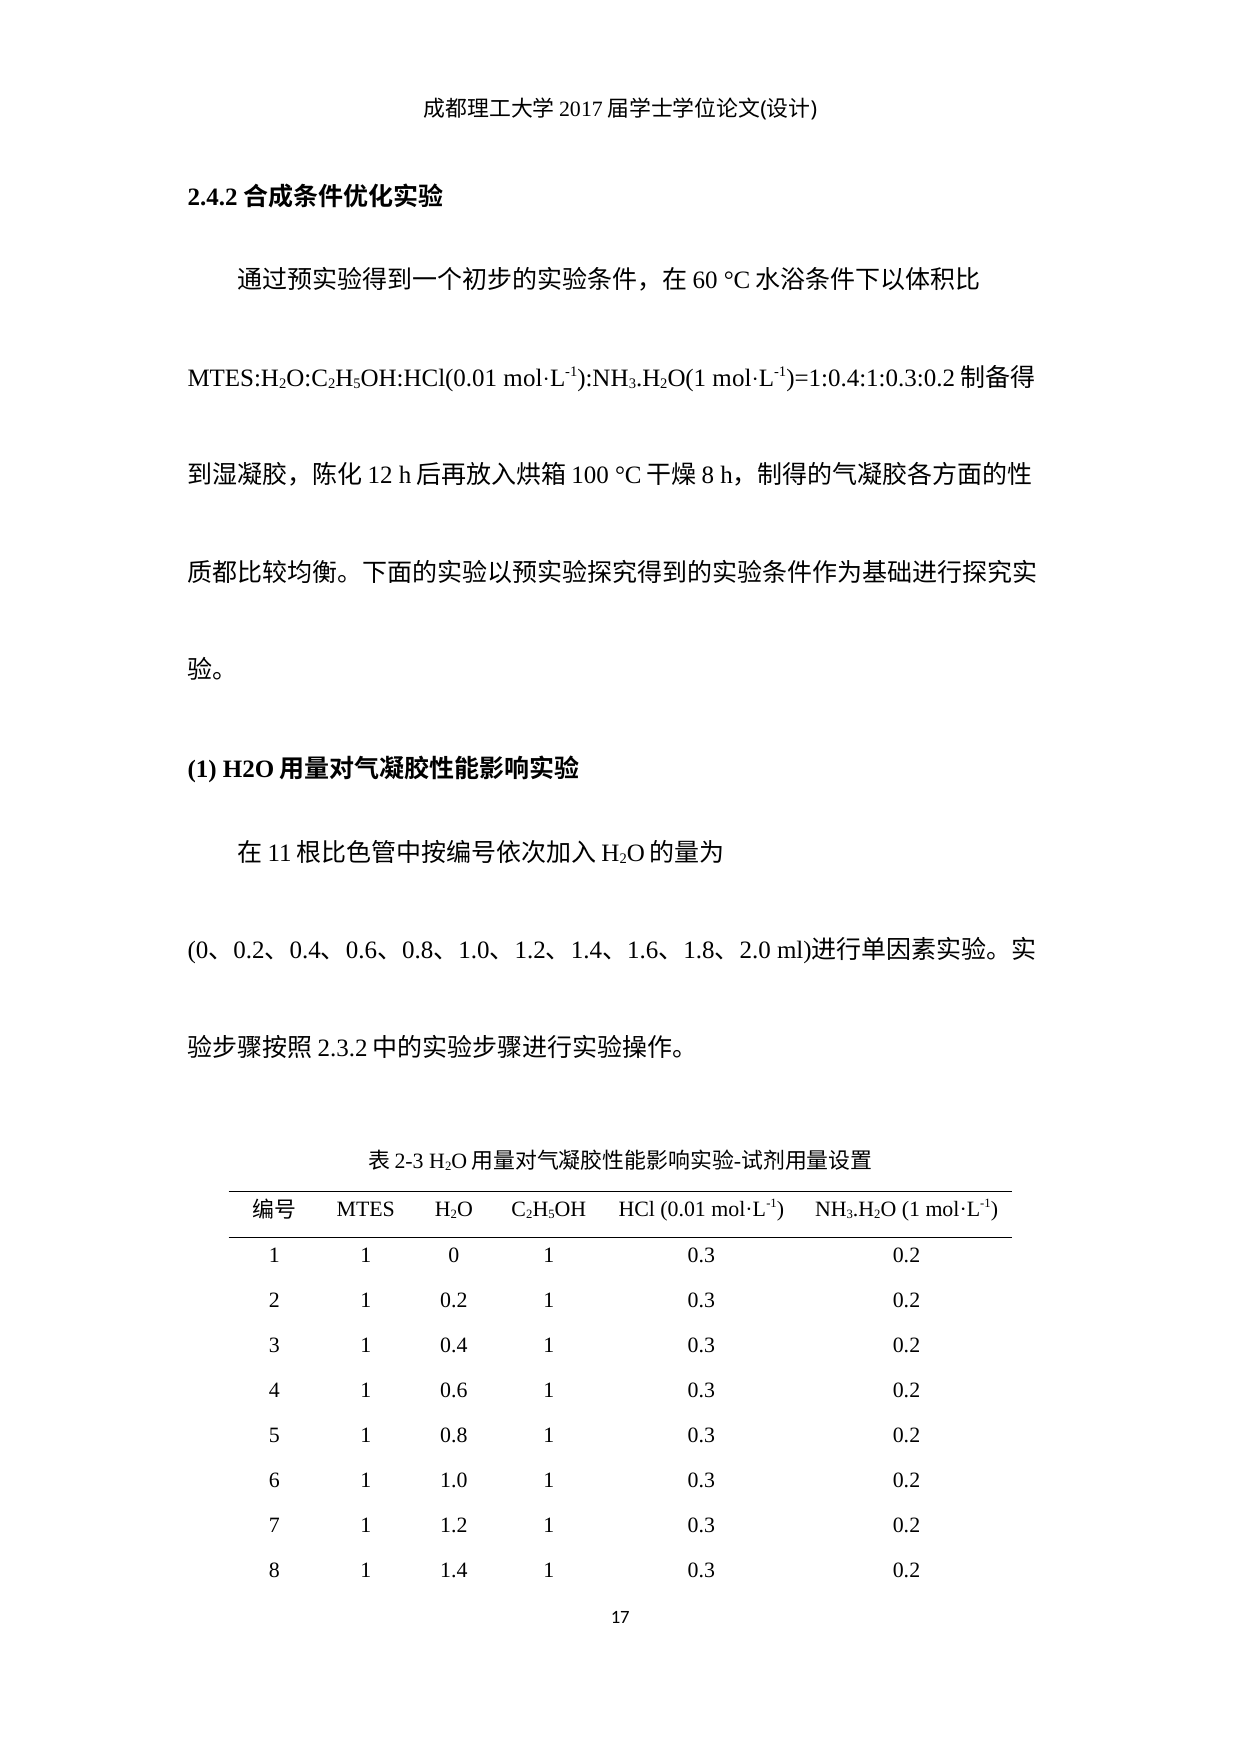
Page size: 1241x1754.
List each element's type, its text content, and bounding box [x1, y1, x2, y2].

table_cell 0.3 [601, 1373, 801, 1418]
table_cell 0.4 [411, 1328, 496, 1373]
table_cell 1 [320, 1328, 411, 1373]
table_cell 0.2 [801, 1418, 1012, 1463]
table_cell 1 [496, 1553, 601, 1586]
table_cell 1 [496, 1463, 601, 1508]
table_cell 0.3 [601, 1553, 801, 1586]
table_cell 0.8 [411, 1418, 496, 1463]
table_cell 0.3 [601, 1238, 801, 1283]
table_cell 1 [320, 1373, 411, 1418]
subtitle (1) H2O用量对气凝胶性能影响实验 [187, 734, 1053, 799]
table_cell 6 [229, 1463, 320, 1508]
table_cell 1 [320, 1238, 411, 1283]
table_cell 1 [320, 1463, 411, 1508]
table_cell 8 [229, 1553, 320, 1586]
table_cell 7 [229, 1508, 320, 1553]
table_cell 5 [229, 1418, 320, 1463]
table_cell 0 [411, 1238, 496, 1283]
table_cell 1 [320, 1508, 411, 1553]
table_cell 0.2 [801, 1553, 1012, 1586]
table_cell 1 [320, 1553, 411, 1586]
table_cell 1 [496, 1373, 601, 1418]
text 在11根比色管中按编号依次加入H2O的量为(0、0.2、0.4、0.6、0.8、1.0、1.2、1.4、1.6、1.8、2.0 ml)进行单因素实验。实验步骤按照2.3.2中的实验步骤进行实验操作。 [187, 818, 1053, 1078]
table_cell 0.3 [601, 1508, 801, 1553]
table_cell 0.3 [601, 1463, 801, 1508]
table_cell 0.2 [801, 1328, 1012, 1373]
subtitle 2.4.2 合成条件优化实验 [187, 162, 1053, 227]
table_cell 1 [320, 1418, 411, 1463]
table_cell 1 [496, 1238, 601, 1283]
table_cell 0.6 [411, 1373, 496, 1418]
text 表2-3 H2O用量对气凝胶性能影响实验-试剂用量设置 [187, 1143, 1053, 1175]
table_cell 0.2 [411, 1283, 496, 1328]
table_cell 1 [496, 1328, 601, 1373]
table_header 编号 [229, 1192, 320, 1237]
table_cell 0.2 [801, 1508, 1012, 1553]
text 通过预实验得到一个初步的实验条件，在60 °C水浴条件下以体积比MTES:H2O:C2H5OH:HCl(0.01 mol·L-1):NH3.H2O(1 mol·L-1)=1:0.4:1:0.3:0.2制备得到湿凝胶，陈化12 h后再放入烘箱100 °C干燥8 h，制得的气凝胶各方面的性质都比较均衡。下面的实验以预实验探究得到的实验条件作为基础进行探究实验。 [187, 245, 1053, 700]
table_cell 0.2 [801, 1373, 1012, 1418]
table_cell 1 [496, 1508, 601, 1553]
table_cell 0.3 [601, 1328, 801, 1373]
table_header C2H5OH [496, 1192, 601, 1237]
table_cell 1 [496, 1283, 601, 1328]
table_cell 4 [229, 1373, 320, 1418]
table_cell 0.2 [801, 1283, 1012, 1328]
table_cell 1 [320, 1283, 411, 1328]
table_cell 0.3 [601, 1283, 801, 1328]
table_cell 2 [229, 1283, 320, 1328]
table_cell 1 [496, 1418, 601, 1463]
table_header NH3.H2O (1 mol·L-1) [801, 1192, 1012, 1237]
table_cell 1 [229, 1238, 320, 1283]
table_cell 0.2 [801, 1238, 1012, 1283]
table_cell 3 [229, 1328, 320, 1373]
table_cell 0.3 [601, 1418, 801, 1463]
table_header MTES [320, 1192, 411, 1237]
table_header H2O [411, 1192, 496, 1237]
table_cell 1.4 [411, 1553, 496, 1586]
table_cell 1.2 [411, 1508, 496, 1553]
table_cell 1.0 [411, 1463, 496, 1508]
table_cell 0.2 [801, 1463, 1012, 1508]
table_header HCl (0.01 mol·L-1) [601, 1192, 801, 1237]
